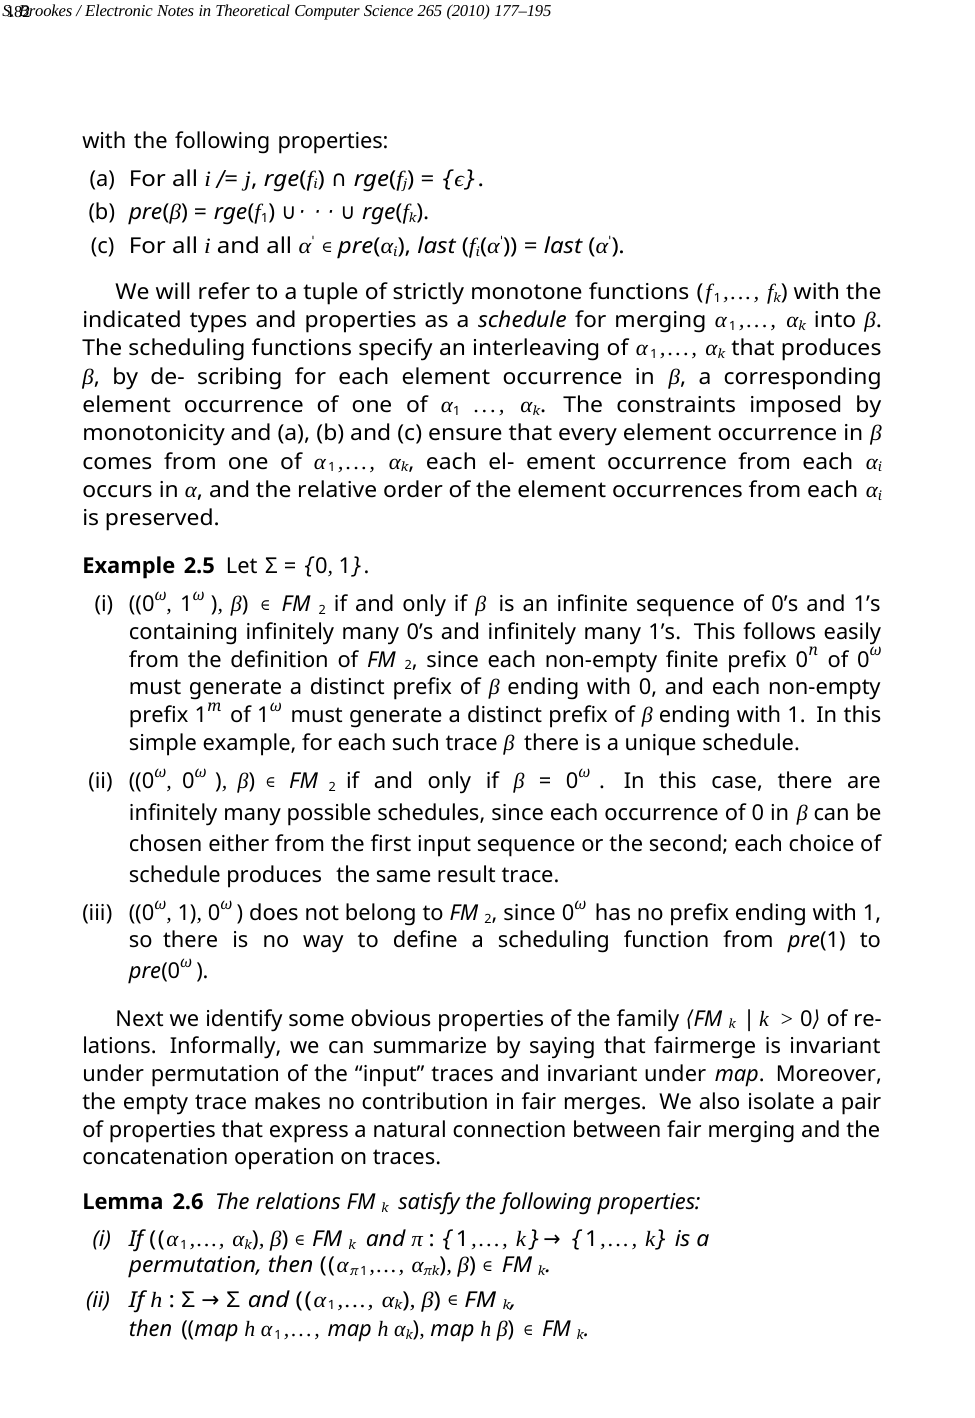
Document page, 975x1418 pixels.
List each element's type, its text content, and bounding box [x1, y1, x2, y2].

list For all i and all α' ∈ pre(αi), last (fi(α')) = last (α'). [91, 230, 910, 260]
text Next we identify some obvious properties of the family ⟨FM k | k > 0⟩ of re- lations. Informally, we can summarize by saying that fairmerge is invariant under permutation of the “input” traces and invariant under map. Moreover, the empty trace makes no contribution in fair merges. We also isolate a pair of properties that express a natural connection between fair merging and the concatenation operation on traces. [82, 1004, 882, 1170]
list If h : Σ → Σ and ((α1,..., αk), β) ∈ FM k, [86, 1283, 910, 1313]
text Lemma 2.6 The relations FM k satisfy the following properties: [82, 1186, 910, 1216]
text then ((map h α1,..., map h αk), map h β) ∈ FM k. [129, 1313, 910, 1342]
list ((0ω, 0ω ), β) ∈ FM 2 if and only if β = 0ω . In this case, there are infinitely many possible schedules, since each occurrence of 0 in β can be chosen either from the first input sequence or the second; each choice of schedule produces the same result trace. [88, 761, 881, 889]
list ((0ω, 1), 0ω ) does not belong to FM 2, since 0ω has no prefix ending with 1, so there is no way to define a scheduling function from pre(1) to pre(0ω ). [82, 896, 881, 985]
text We will refer to a tuple of strictly monotone functions (f1,..., fk) with the indicated types and properties as a schedule for merging α1,..., αk into β. The scheduling functions specify an interleaving of α1,..., αk that produces β, by de- scribing for each element occurrence in β, a corresponding element occurrence of one of α1 ..., αk. The constraints imposed by monotonicity and (a), (b) and (c) ensure that every element occurrence in β comes from one of α1,..., αk, each el- ement occurrence from each αi occurs in α, and the relative order of the element occurrences from each αi is preserved. [82, 277, 882, 532]
list For all i /= j, rge(fi) ∩ rge(fj) = {ϵ}. [89, 162, 910, 192]
list pre(β) = rge(f1) ∪· · · ∪ rge(fk). [88, 196, 910, 226]
list If ((α1,..., αk), β) ∈ FM k and π : {1,..., k}→ {1,..., k} is a permutation, then ((απ1,..., απk), β) ∈ FM k. [92, 1225, 728, 1279]
list ((0ω, 1ω ), β) ∈ FM 2 if and only if β is an infinite sequence of 0’s and 1’s containing infinitely many 0’s and infinitely many 1’s. This follows easily from the definition of FM 2, since each non-empty finite prefix 0n of 0ω must generate a distinct prefix of β ending with 0, and each non-empty prefix 1m of 1ω must generate a distinct prefix of β ending with 1. In this simple example, for each such trace β there is a unique schedule. [94, 589, 881, 756]
text with the following properties: [82, 125, 910, 155]
text Example 2.5 Let Σ = {0, 1}. [82, 550, 910, 579]
